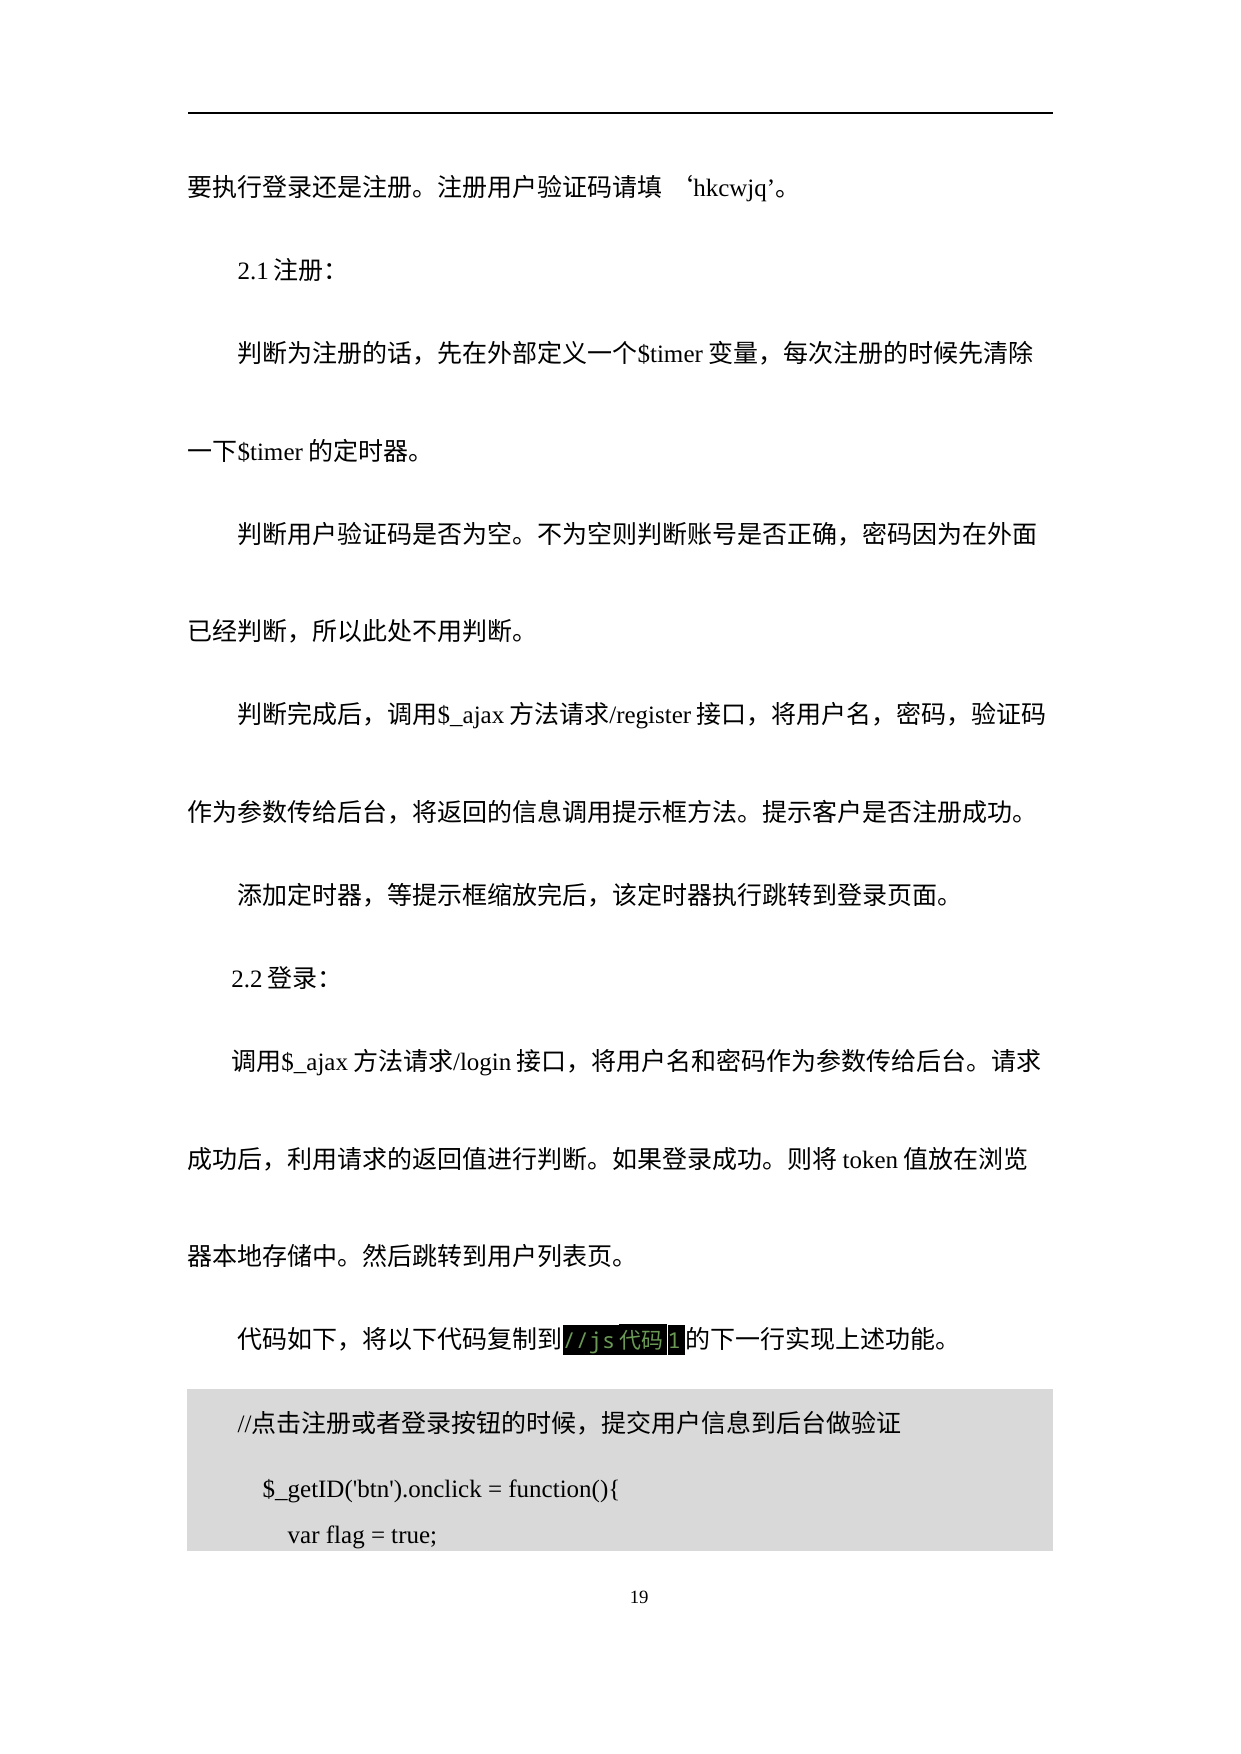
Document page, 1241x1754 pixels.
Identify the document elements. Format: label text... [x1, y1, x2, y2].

text 2.2登录： [187, 944, 1053, 1009]
text 判断完成后，调用$_ajax方法请求/register接口，将用户名，密码，验证码作为参数传给后台，将返回的信息调用提示框方法。提示客户是否注册成功。 [187, 681, 1053, 843]
text var flag = true; [187, 1519, 1053, 1551]
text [187, 153, 1053, 218]
text //点击注册或者登录按钮的时候，提交用户信息到后台做验证 [187, 1389, 1053, 1454]
text 添加定时器，等提示框缩放完后，该定时器执行跳转到登录页面。 [187, 861, 1053, 926]
text 2.1注册： [187, 236, 1053, 301]
text $_getID('btn').onclick = function(){ [187, 1472, 1053, 1504]
text 代码如下，将以下代码复制到//js代码1的下一行实现上述功能。 [187, 1306, 1053, 1371]
text 判断用户验证码是否为空。不为空则判断账号是否正确，密码因为在外面已经判断，所以此处不用判断。 [187, 500, 1053, 662]
text 调用$_ajax方法请求/login接口，将用户名和密码作为参数传给后台。请求成功后，利用请求的返回值进行判断。如果登录成功。则将token值放在浏览器本地存储中。然后跳转到用户列表页。 [187, 1027, 1053, 1287]
text 判断为注册的话，先在外部定义一个$timer变量，每次注册的时候先清除一下$timer的定时器。 [187, 319, 1053, 482]
